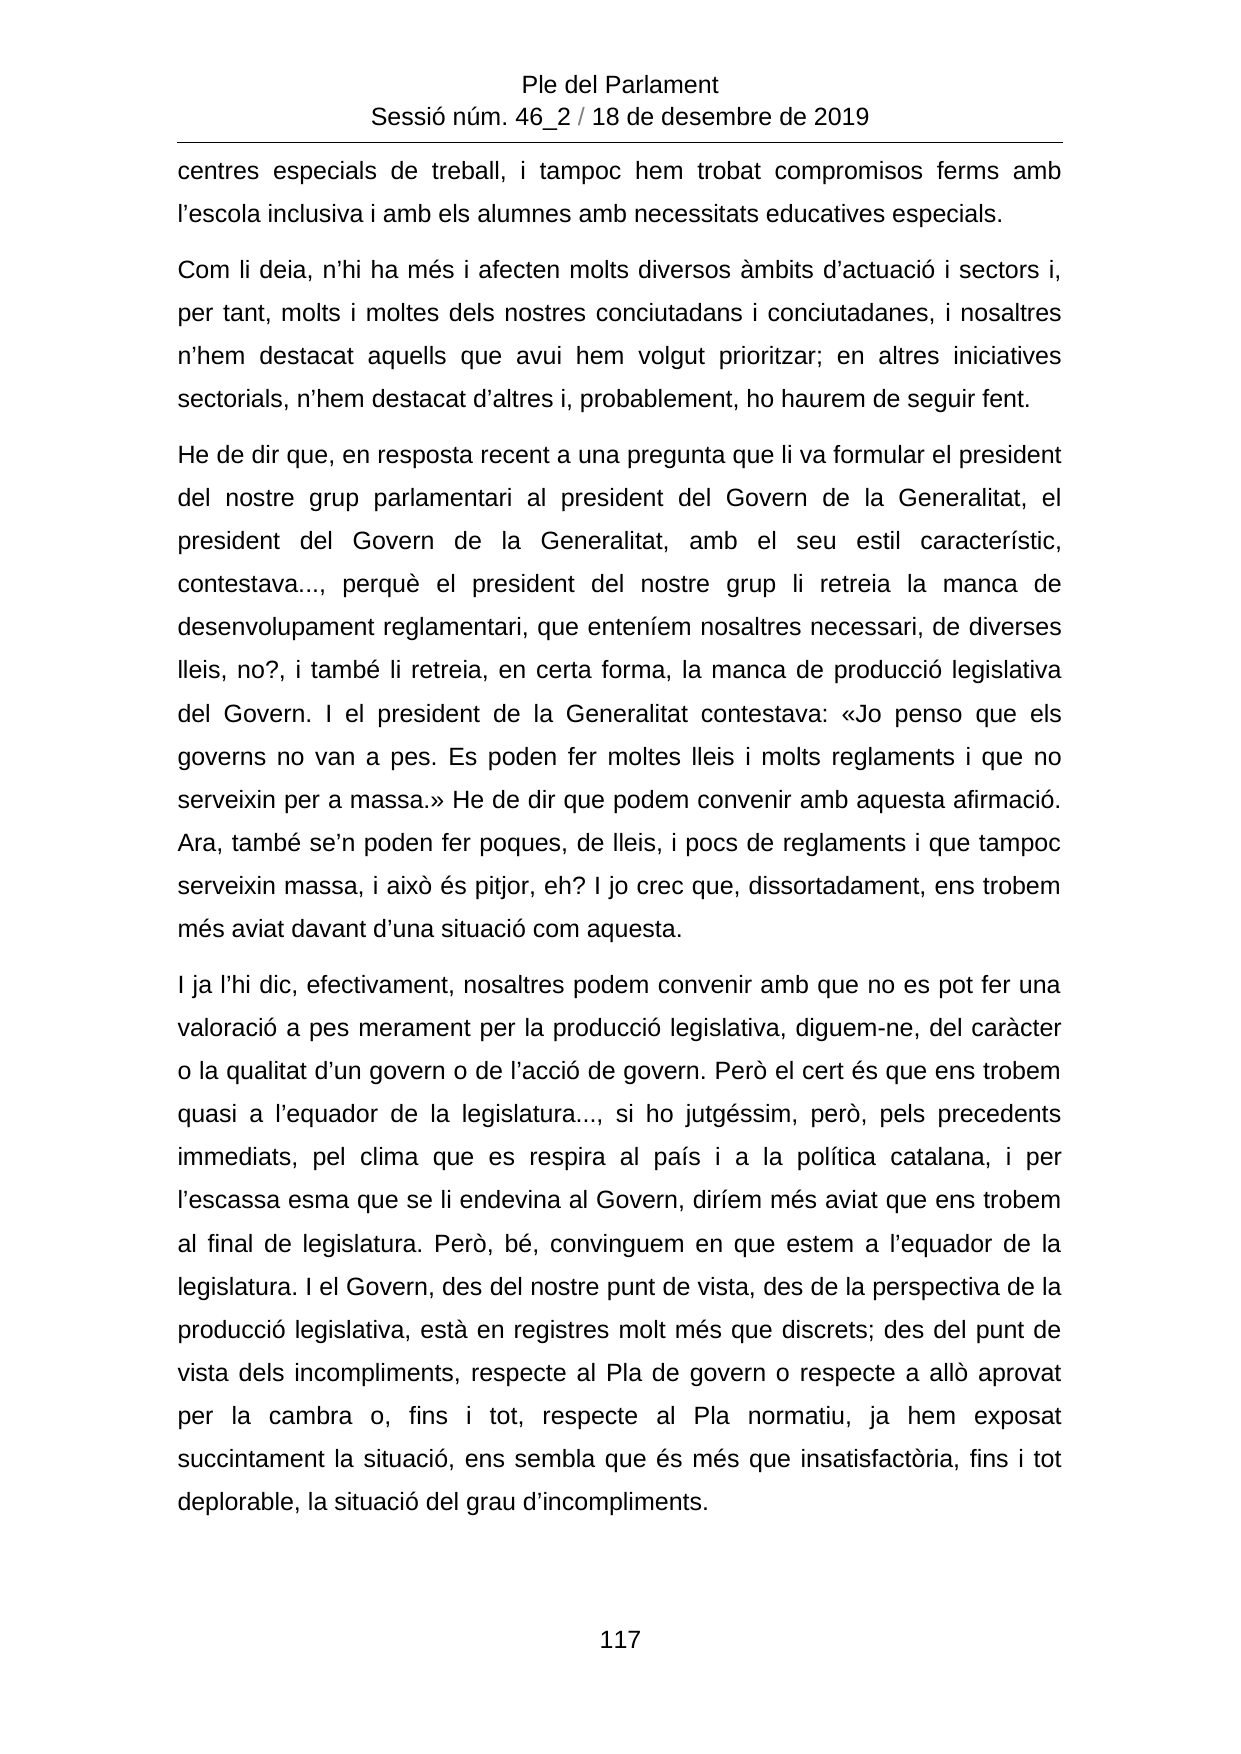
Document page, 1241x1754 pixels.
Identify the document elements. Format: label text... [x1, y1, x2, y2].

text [177, 156, 1063, 228]
text Com li deia, n’hi ha més i afecten molts diversos àmbits d’actuació i sectors i, per tant, molts i moltes dels nostres conciutadans i conciutadanes, i nosaltres n’hem destacat aquells que avui hem volgut prioritzar; en altres iniciatives sectorials, n’hem destacat d’altres i, probablement, ho haurem de seguir fent. [177, 255, 1063, 413]
text He de dir que, en resposta recent a una pregunta que li va formular el president del nostre grup parlamentari al president del Govern de la Generalitat, el president del Govern de la Generalitat, amb el seu estil característic, contestava..., perquè el president del nostre grup li retreia la manca de desenvolupament reglamentari, que enteníem nosaltres necessari, de diverses lleis, no?, i també li retreia, en certa forma, la manca de producció legislativa del Govern. I el president de la Generalitat contestava: «Jo penso que els governs no van a pes. Es poden fer moltes lleis i molts reglaments i que no serveixin per a massa.» He de dir que podem convenir amb aquesta afirmació. Ara, també se’n poden fer poques, de lleis, i pocs de reglaments i que tampoc serveixin massa, i això és pitjor, eh? I jo crec que, dissortadament, ens trobem més aviat davant d’una situació com aquesta. [177, 440, 1063, 943]
text I ja l’hi dic, efectivament, nosaltres podem convenir amb que no es pot fer una valoració a pes merament per la producció legislativa, diguem-ne, del caràcter o la qualitat d’un govern o de l’acció de govern. Però el cert és que ens trobem quasi a l’equador de la legislatura..., si ho jutgéssim, però, pels precedents immediats, pel clima que es respira al país i a la política catalana, i per l’escassa esma que se li endevina al Govern, diríem més aviat que ens trobem al final de legislatura. Però, bé, convinguem en que estem a l’equador de la legislatura. I el Govern, des del nostre punt de vista, des de la perspectiva de la producció legislativa, està en registres molt més que discrets; des del punt de vista dels incompliments, respecte al Pla de govern o respecte a allò aprovat per la cambra o, fins i tot, respecte al Pla normatiu, ja hem exposat succintament la situació, ens sembla que és més que insatisfactòria, fins i tot deplorable, la situació del grau d’incompliments. [177, 970, 1063, 1516]
